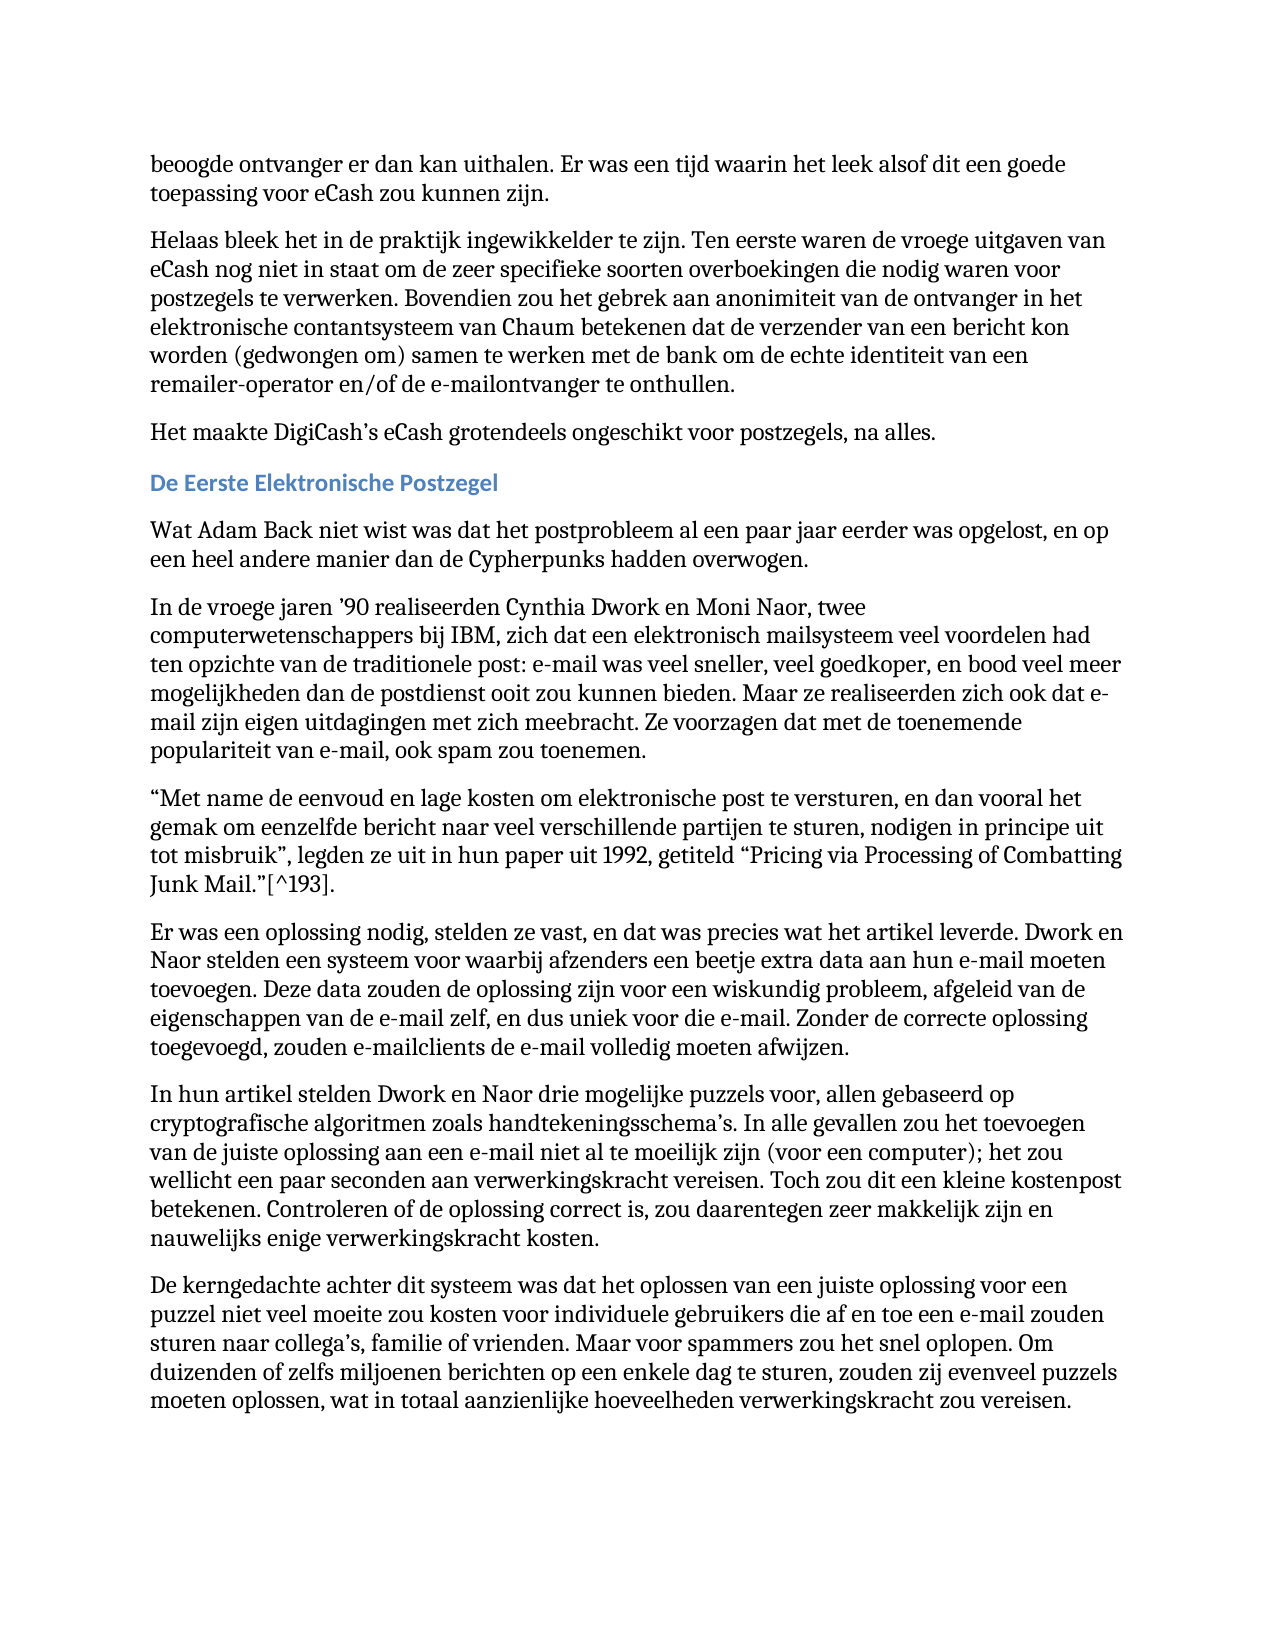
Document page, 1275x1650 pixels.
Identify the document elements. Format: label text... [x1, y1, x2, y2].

text De kerngedachte achter dit systeem was dat het oplossen van een juiste oplossing voor een puzzel niet veel moeite zou kosten voor individuele gebruikers die af en toe een e-mail zouden sturen naar collega’s, familie of vrienden. Maar voor spammers zou het snel oplopen. Om duizenden of zelfs miljoenen berichten op een enkele dag te sturen, zouden zij evenveel puzzels moeten oplossen, wat in totaal aanzienlijke hoeveelheden verwerkingskracht zou vereisen. [150, 1271, 1125, 1415]
text “Met name de eenvoud en lage kosten om elektronische post te versturen, en dan vooral het gemak om eenzelfde bericht naar veel verschillende partijen te sturen, nodigen in principe uit tot misbruik”, legden ze uit in hun paper uit 1992, getiteld “Pricing via Processing of Combatting Junk Mail.”[^193]. [150, 784, 1125, 899]
text In de vroege jaren ’90 realiseerden Cynthia Dwork en Moni Naor, twee computerwetenschappers bij IBM, zich dat een elektronisch mailsysteem veel voordelen had ten opzichte van de traditionele post: e-mail was veel sneller, veel goedkoper, en bood veel meer mogelijkheden dan de postdienst ooit zou kunnen bieden. Maar ze realiseerden zich ook dat e-mail zijn eigen uitdagingen met zich meebracht. Ze voorzagen dat met de toenemende populariteit van e-mail, ook spam zou toenemen. [150, 593, 1125, 765]
text Er was een oplossing nodig, stelden ze vast, en dat was precies wat het artikel leverde. Dwork en Naor stelden een systeem voor waarbij afzenders een beetje extra data aan hun e-mail moeten toevoegen. Deze data zouden de oplossing zijn voor een wiskundig probleem, afgeleid van de eigenschappen van de e-mail zelf, en dus uniek voor die e-mail. Zonder de correcte oplossing toegevoegd, zouden e-mailclients de e-mail volledig moeten afwijzen. [150, 918, 1125, 1061]
text Helaas bleek het in de praktijk ingewikkelder te zijn. Ten eerste waren de vroege uitgaven van eCash nog niet in staat om de zeer specifieke soorten overboekingen die nodig waren voor postzegels te verwerken. Bovendien zou het gebrek aan anonimiteit van de ontvanger in het elektronische contantsysteem van Chaum betekenen dat de verzender van een bericht kon worden (gedwongen om) samen te werken met de bank om de echte identiteit van een remailer-operator en/of de e-mailontvanger te onthullen. [150, 226, 1125, 399]
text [150, 150, 1125, 207]
text Het maakte DigiCash’s eCash grotendeels ongeschikt voor postzegels, na alles. [150, 417, 1125, 446]
text In hun artikel stelden Dwork en Naor drie mogelijke puzzels voor, allen gebaseerd op cryptografische algoritmen zoals handtekeningsschema’s. In alle gevallen zou het toevoegen van de juiste oplossing aan een e-mail niet al te moeilijk zijn (voor een computer); het zou wellicht een paar seconden aan verwerkingskracht vereisen. Toch zou dit een kleine kostenpost betekenen. Controleren of de oplossing correct is, zou daarentegen zeer makkelijk zijn en nauwelijks enige verwerkingskracht kosten. [150, 1080, 1125, 1253]
subtitle De Eerste Elektronische Postzegel [150, 467, 1125, 498]
text Wat Adam Back niet wist was dat het postprobleem al een paar jaar eerder was opgelost, en op een heel andere manier dan de Cypherpunks hadden overwogen. [150, 516, 1125, 574]
